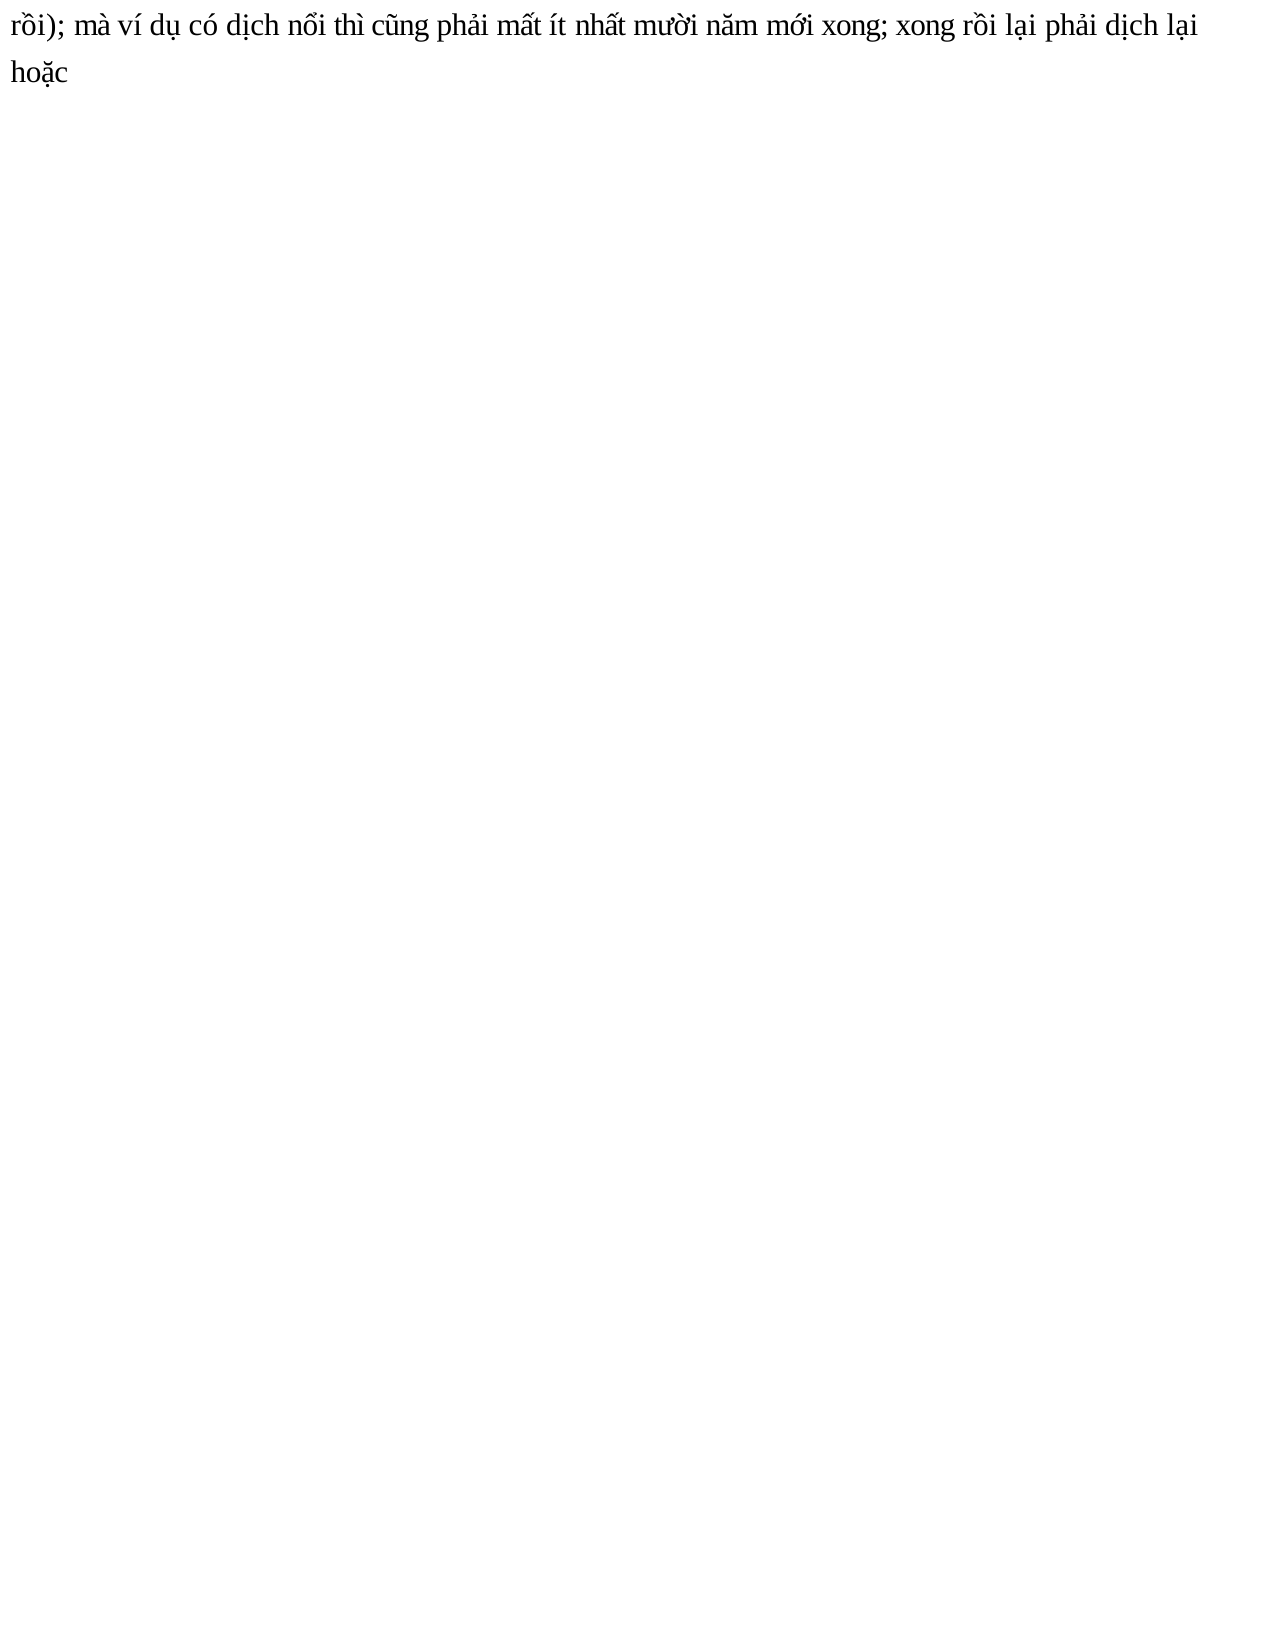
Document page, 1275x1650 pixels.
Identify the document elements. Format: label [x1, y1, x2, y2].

text [10, 6, 1262, 89]
